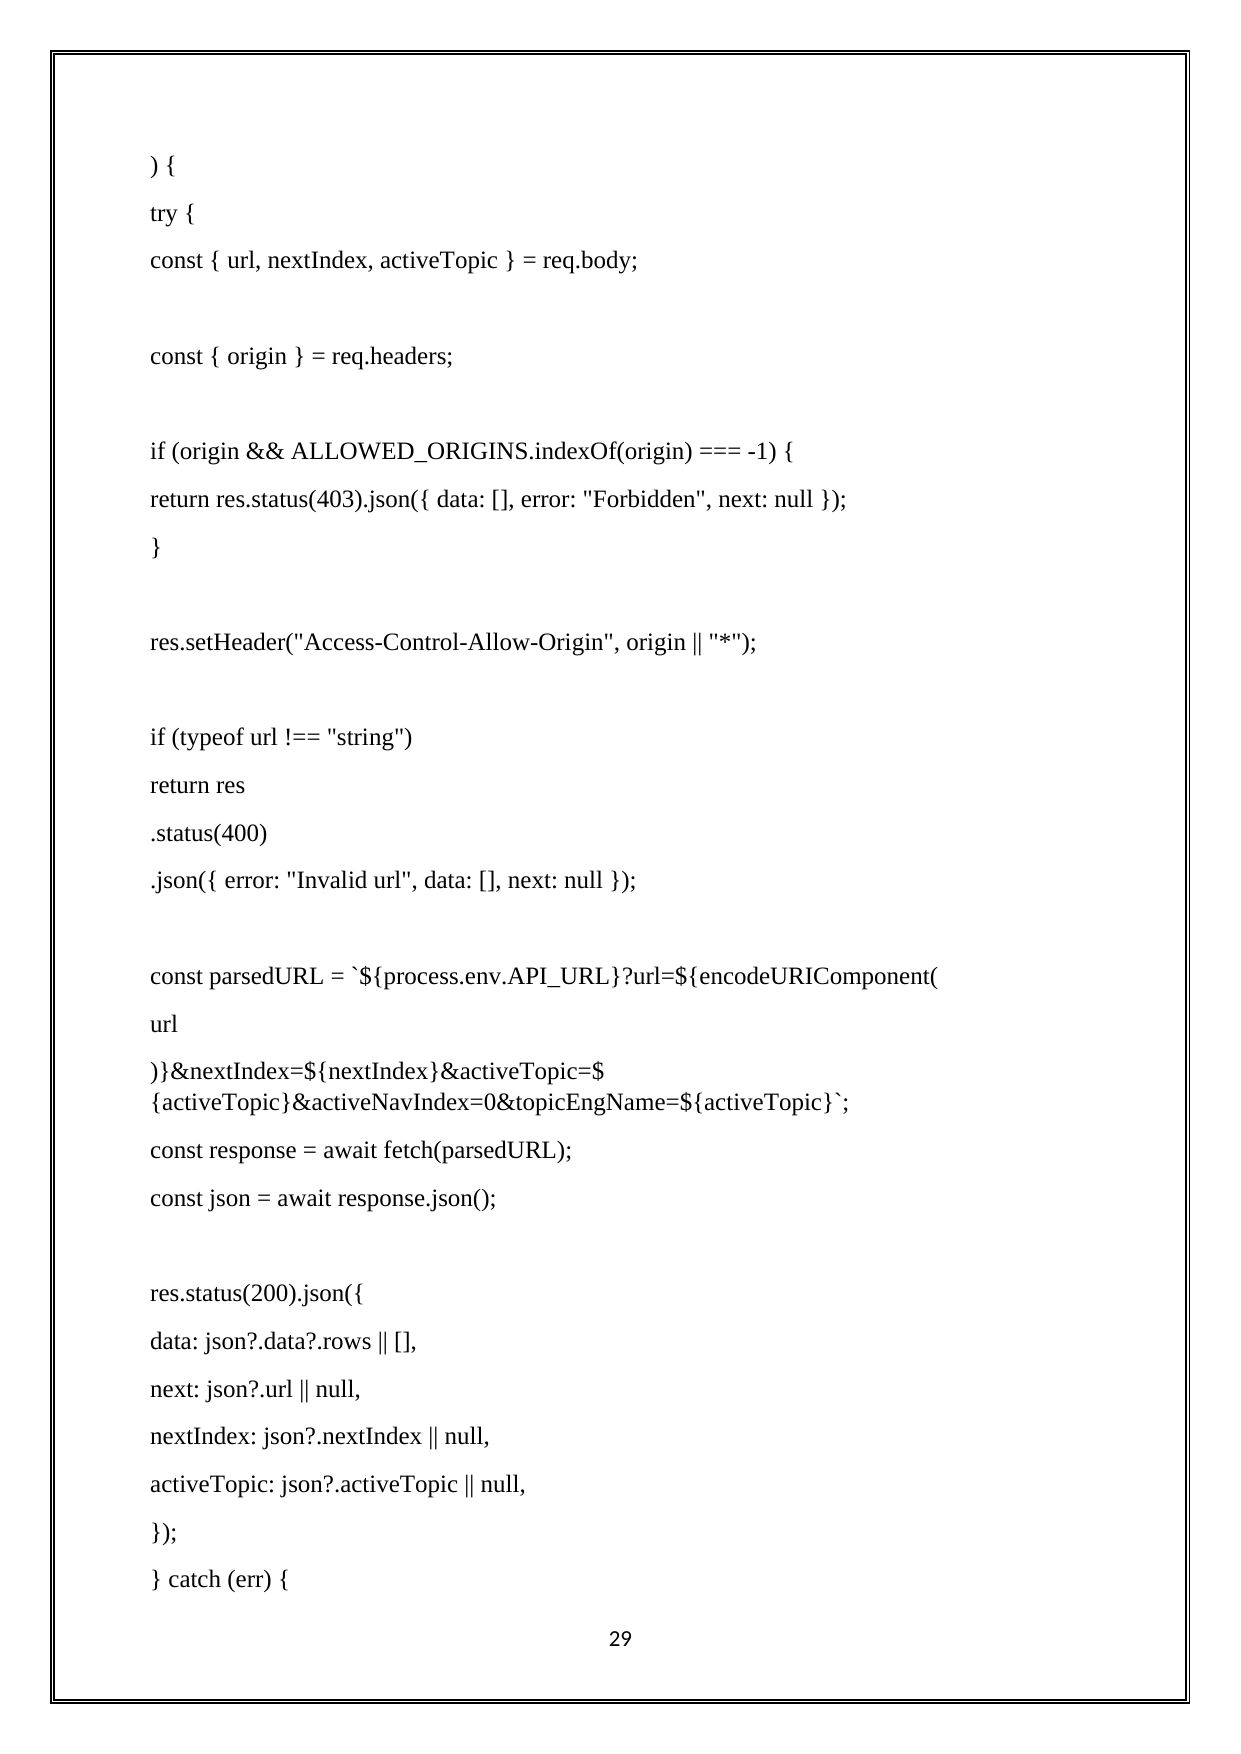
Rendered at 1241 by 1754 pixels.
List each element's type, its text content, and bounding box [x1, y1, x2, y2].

text return res.status(403).json({ data: [], error: "Forbidden", next: null }); [150, 484, 1090, 513]
text const { url, nextIndex, activeTopic } = req.body; [150, 245, 1090, 274]
text const parsedURL = `${process.env.API_URL}?url=${encodeURIComponent( [150, 961, 1090, 990]
text } catch (err) { [150, 1564, 1090, 1593]
text nextIndex: json?.nextIndex || null, [150, 1421, 1090, 1450]
text activeTopic: json?.activeTopic || null, [150, 1469, 1090, 1498]
text } [150, 532, 1090, 560]
text return res [150, 770, 1090, 799]
text url [150, 1009, 1090, 1037]
text data: json?.data?.rows || [], [150, 1326, 1090, 1355]
text const json = await response.json(); [150, 1183, 1090, 1212]
text ) { [150, 150, 1090, 179]
text if (typeof url !== "string") [150, 722, 1090, 751]
text try { [150, 198, 1090, 226]
text res.setHeader("Access-Control-Allow-Origin", origin || "*"); [150, 627, 1090, 656]
text next: json?.url || null, [150, 1374, 1090, 1402]
text const { origin } = req.headers; [150, 341, 1090, 369]
text .status(400) [150, 818, 1090, 847]
text .json({ error: "Invalid url", data: [], next: null }); [150, 866, 1090, 894]
text if (origin && ALLOWED_ORIGINS.indexOf(origin) === -1) { [150, 436, 1090, 465]
text res.status(200).json({ [150, 1278, 1090, 1307]
text }); [150, 1517, 1090, 1546]
text )}&nextIndex=${nextIndex}&activeTopic=${activeTopic}&activeNavIndex=0&topicEngName=${activeTopic}`; [150, 1056, 1090, 1116]
text const response = await fetch(parsedURL); [150, 1135, 1090, 1164]
